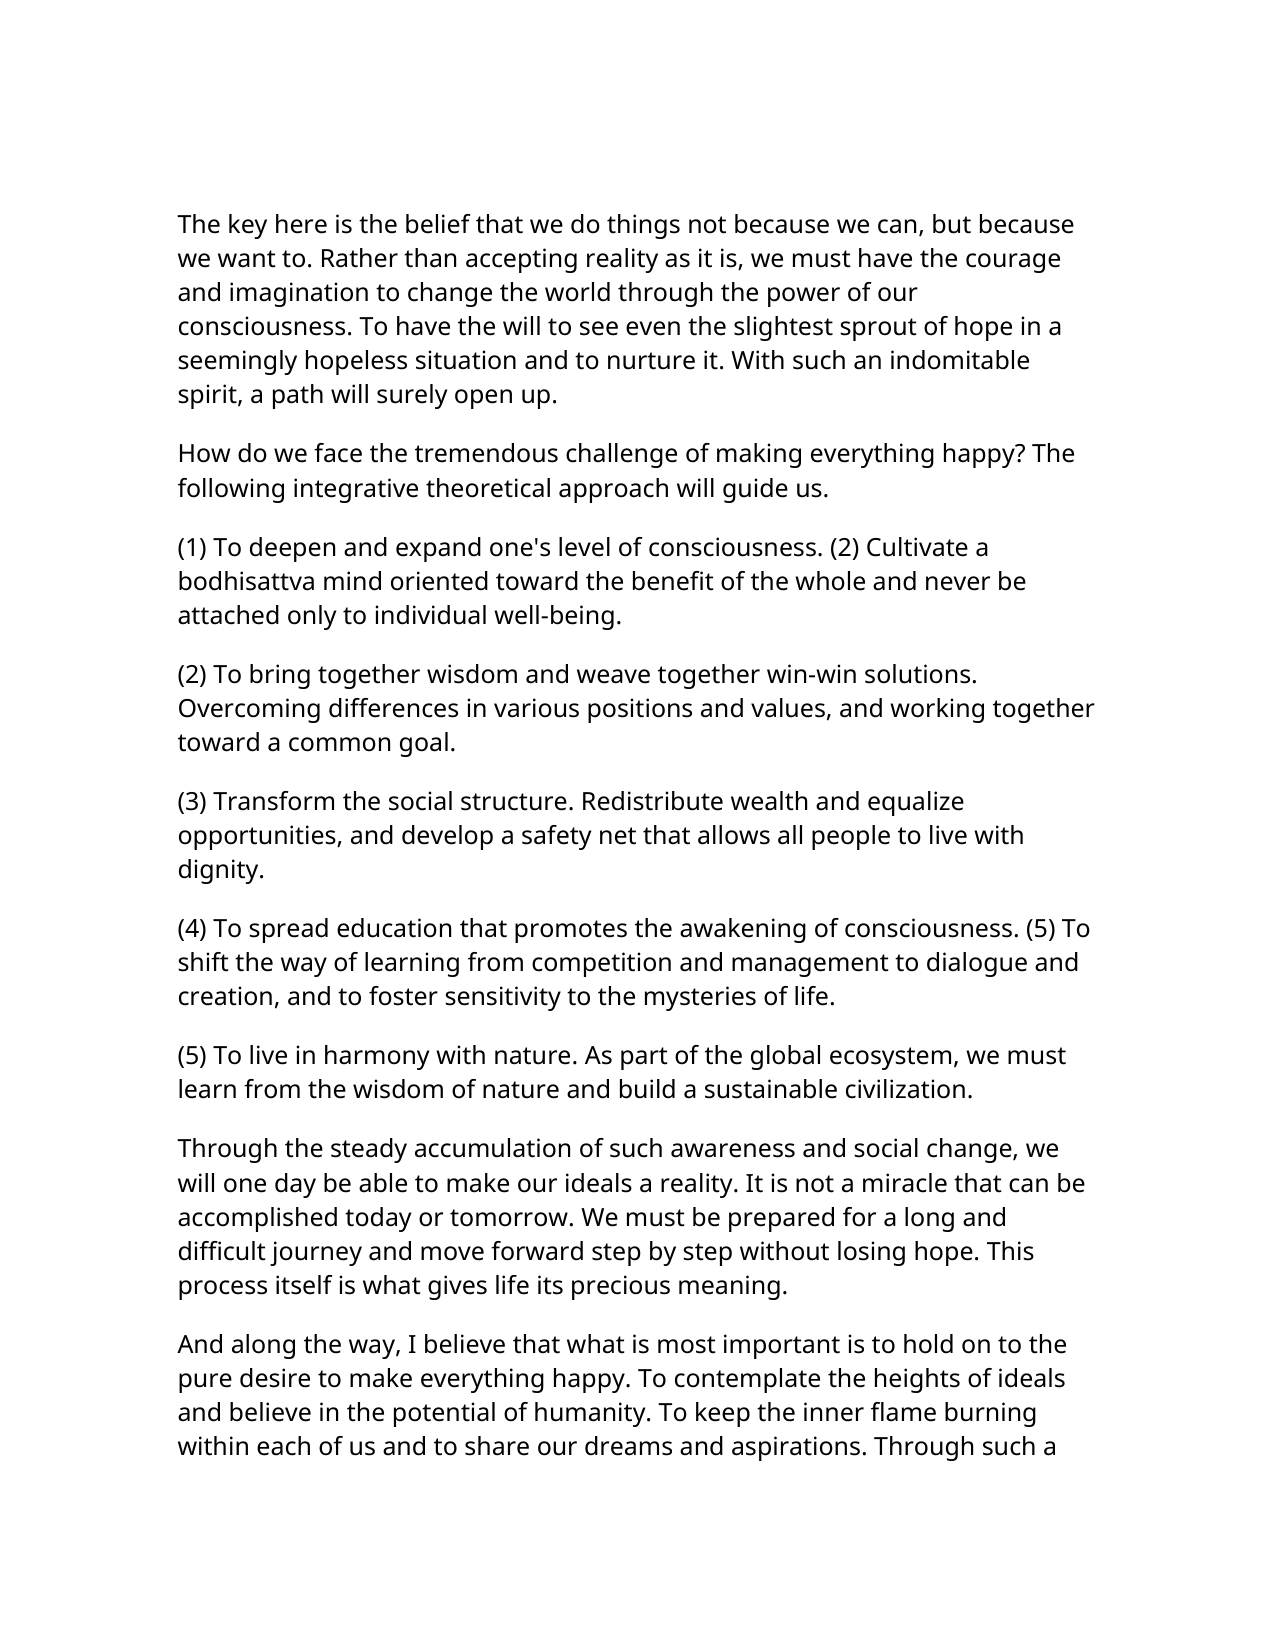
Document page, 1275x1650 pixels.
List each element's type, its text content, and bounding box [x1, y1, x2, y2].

text (3) Transform the social structure. Redistribute wealth and equalize opportunities, and develop a safety net that allows all people to live with dignity. [177, 784, 1098, 886]
text The key here is the belief that we do things not because we can, but because we want to. Rather than accepting reality as it is, we must have the courage and imagination to change the world through the power of our consciousness. To have the will to see even the slightest sprout of hope in a seemingly hopeless situation and to nurture it. With such an indomitable spirit, a path will surely open up. [177, 207, 1098, 411]
text (1) To deepen and expand one's level of consciousness. (2) Cultivate a bodhisattva mind oriented toward the benefit of the whole and never be attached only to individual well-being. [177, 529, 1098, 631]
text How do we face the tremendous challenge of making everything happy? The following integrative theoretical approach will guide us. [177, 436, 1098, 504]
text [177, 1326, 1098, 1463]
text Through the steady accumulation of such awareness and social change, we will one day be able to make our ideals a reality. It is not a miracle that can be accomplished today or tomorrow. We must be prepared for a long and difficult journey and move forward step by step without losing hope. This process itself is what gives life its precious meaning. [177, 1131, 1098, 1301]
text (4) To spread education that promotes the awakening of consciousness. (5) To shift the way of learning from competition and management to dialogue and creation, and to foster sensitivity to the mysteries of life. [177, 911, 1098, 1013]
text (2) To bring together wisdom and weave together win-win solutions. Overcoming differences in various positions and values, and working together toward a common goal. [177, 656, 1098, 759]
text (5) To live in harmony with nature. As part of the global ecosystem, we must learn from the wisdom of nature and build a sustainable civilization. [177, 1038, 1098, 1106]
